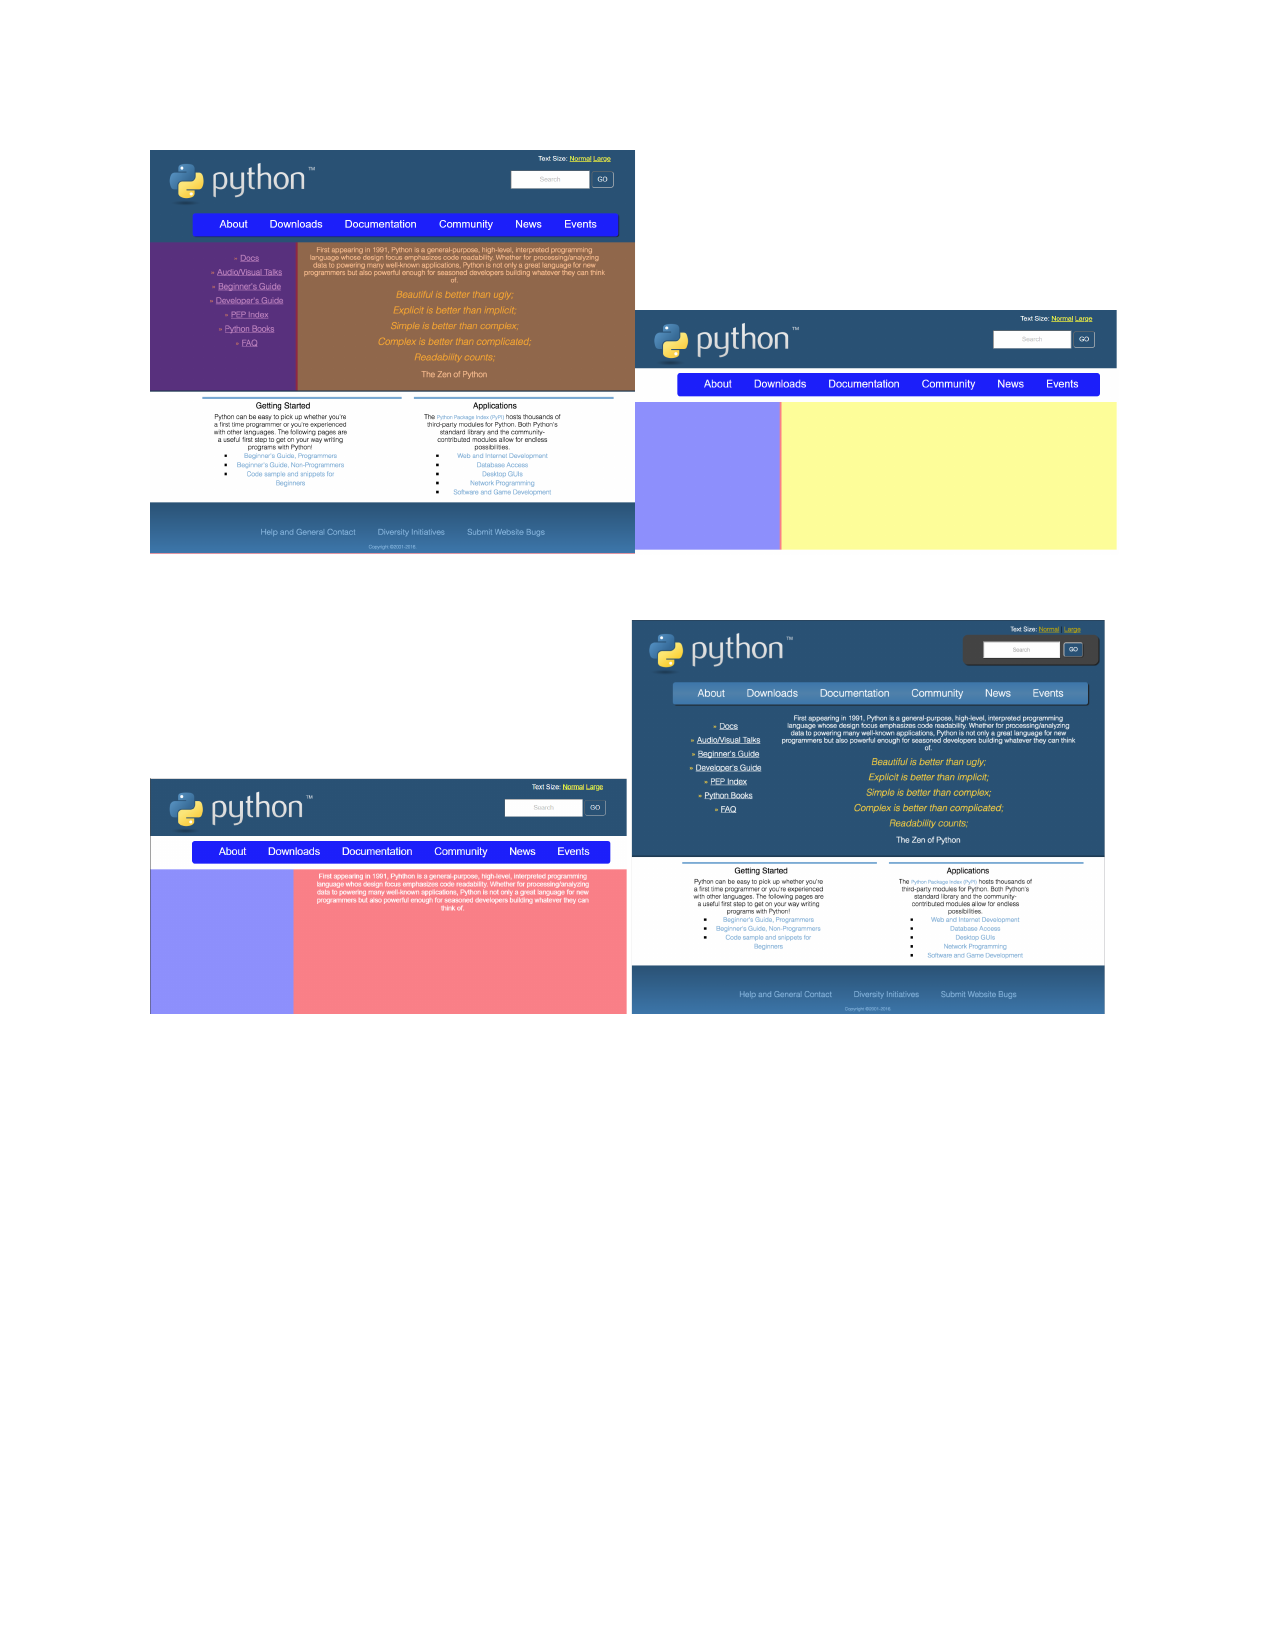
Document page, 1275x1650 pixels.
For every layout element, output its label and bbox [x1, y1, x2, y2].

picture [150, 778, 627, 1014]
picture [631, 620, 1105, 1014]
picture [150, 150, 1119, 555]
